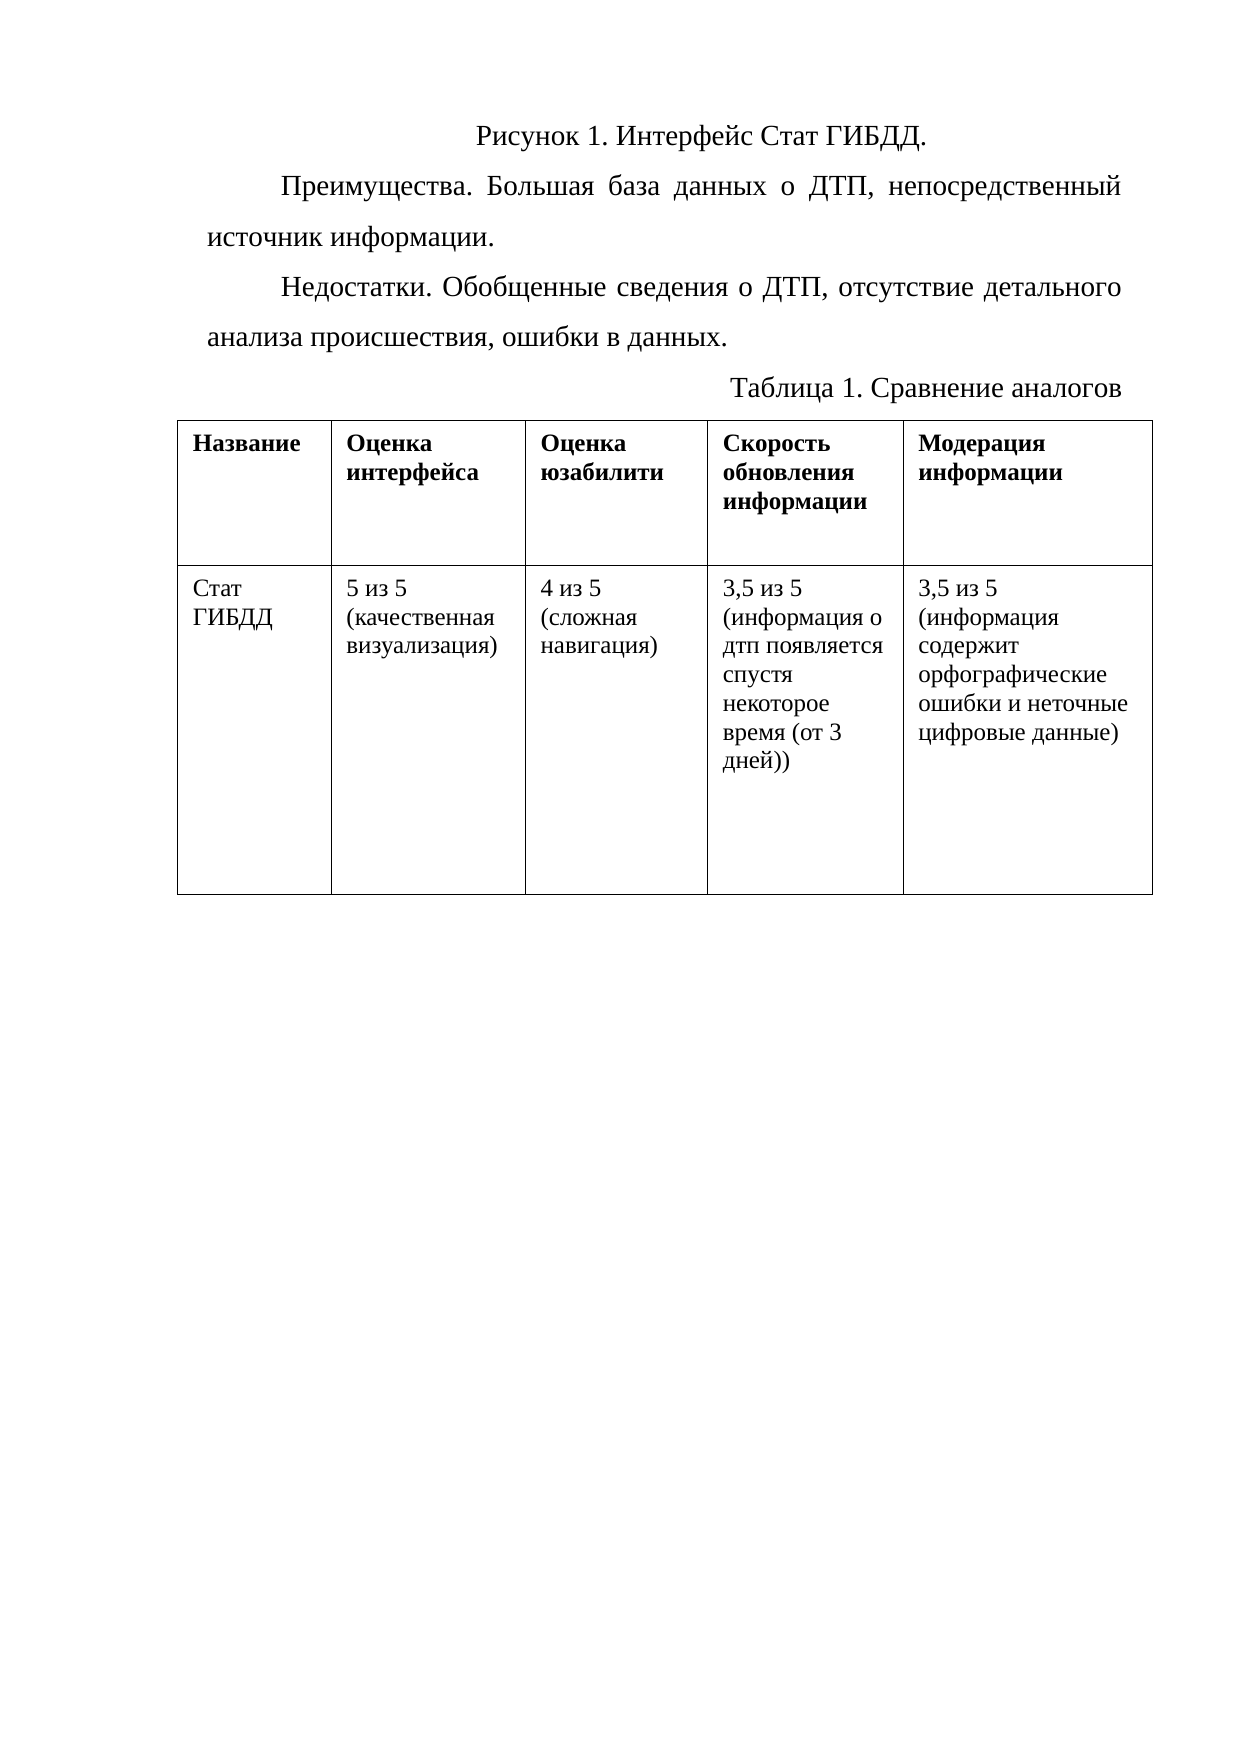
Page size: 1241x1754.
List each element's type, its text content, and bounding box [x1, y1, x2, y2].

text Преимущества. Большая база данных о ДТП, непосредственный источник информации. [207, 168, 1122, 252]
text Недостатки. Обобщенные сведения о ДТП, отсутствие детального анализа происшествия, ошибки в данных. [207, 269, 1122, 353]
table_cell Стат ГИБДД [178, 566, 331, 894]
table_cell 3,5 из 5 (информация содержит орфографические ошибки и неточные цифровые данные) [904, 566, 1152, 894]
table_cell 3,5 из 5 (информация о дтп появляется спустя некоторое время (от 3 дней)) [708, 566, 903, 894]
table_header Скорость обновления информации [708, 421, 903, 564]
text Рисунок 1. Интерфейс Стат ГИБДД. [207, 118, 1122, 152]
table_header Оценка юзабилити [526, 421, 707, 564]
table_cell 5 из 5 (качественная визуализация) [332, 566, 525, 894]
table_header Модерация информации [904, 421, 1152, 564]
table_header Название [178, 421, 331, 564]
table_cell 4 из 5 (сложная навигация) [526, 566, 707, 894]
text Таблица 1. Сравнение аналогов [207, 370, 1122, 403]
table_header Оценка интерфейса [332, 421, 525, 564]
